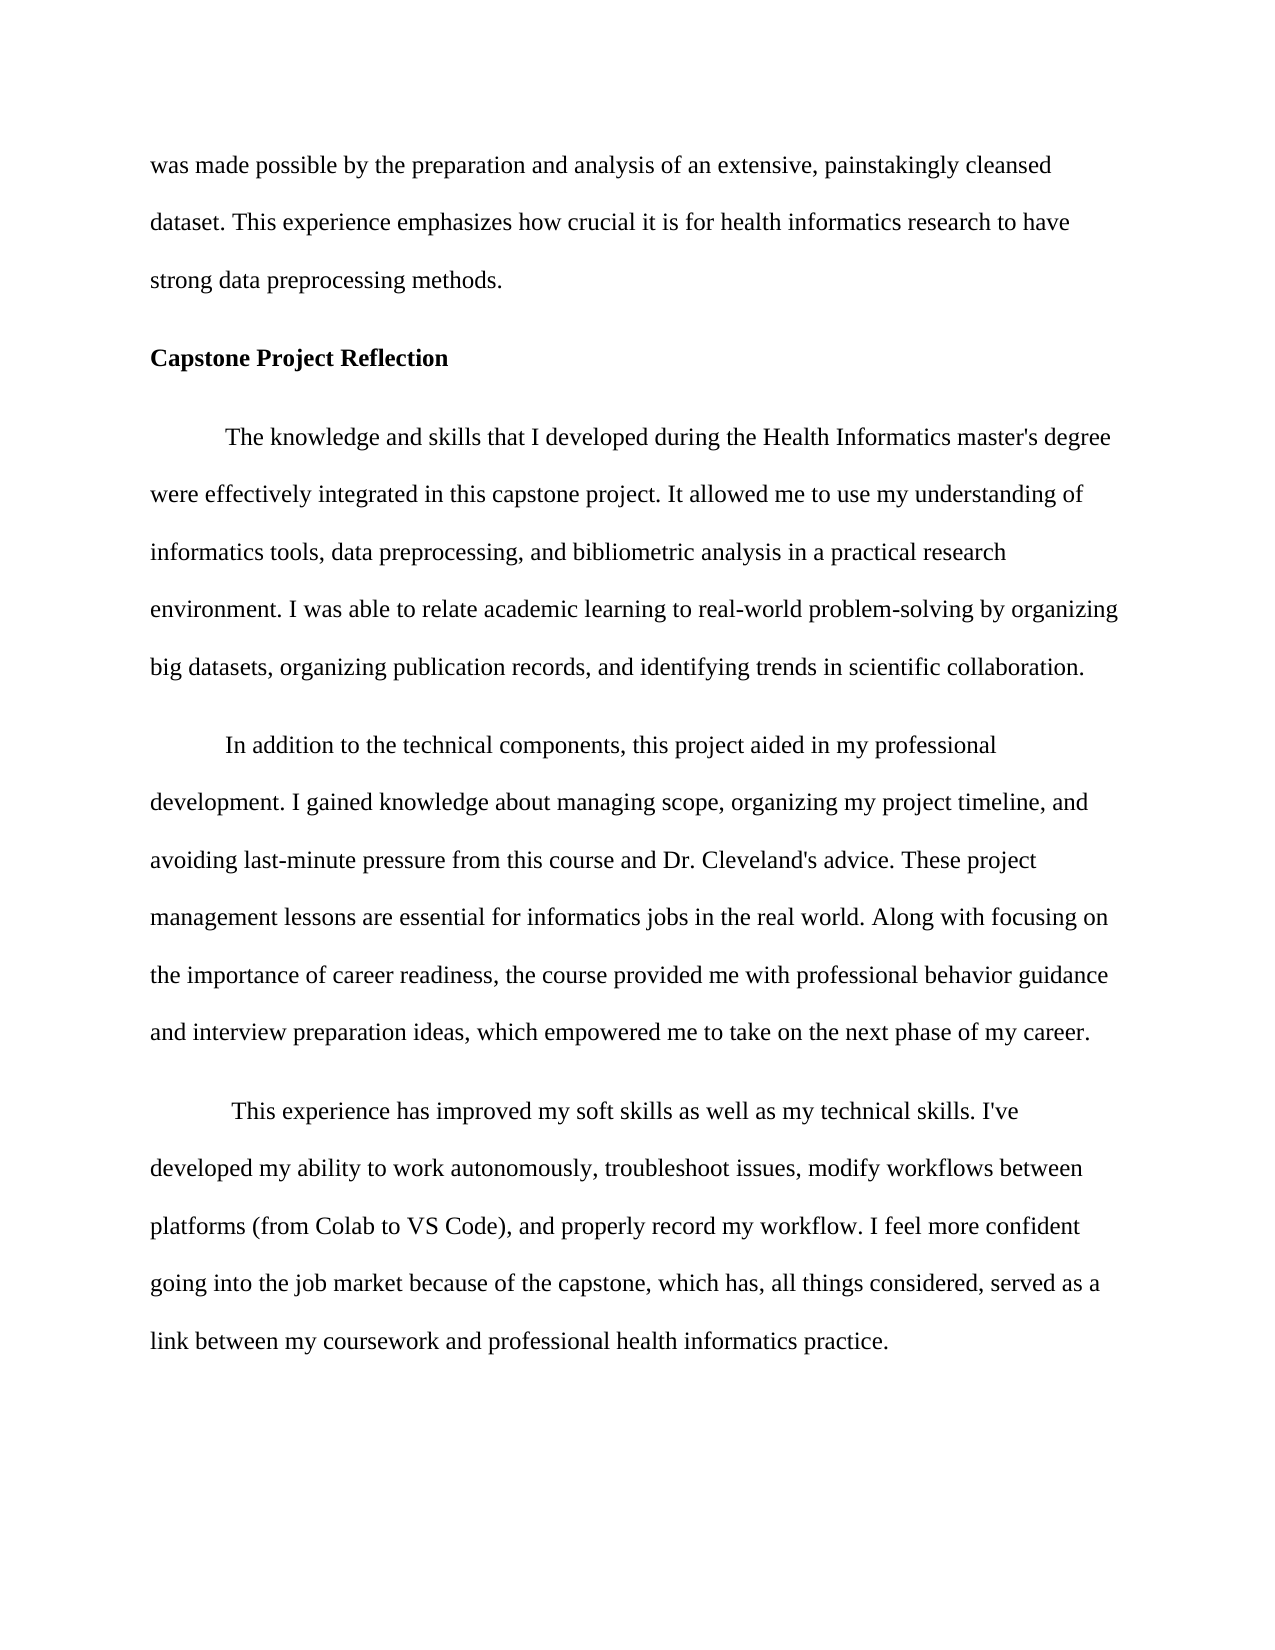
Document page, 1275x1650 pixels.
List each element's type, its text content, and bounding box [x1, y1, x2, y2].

text Capstone Project Reflection [150, 343, 1125, 372]
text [150, 150, 1125, 294]
text This experience has improved my soft skills as well as my technical skills. I've developed my ability to work autonomously, troubleshoot issues, modify workflows between platforms (from Colab to VS Code), and properly record my workflow. I feel more confident going into the job market because of the capstone, which has, all things considered, served as a link between my coursework and professional health informatics practice. [150, 1096, 1125, 1354]
text The knowledge and skills that I developed during the Health Informatics master's degree were effectively integrated in this capstone project. It allowed me to use my understanding of informatics tools, data preprocessing, and bibliometric analysis in a practical research environment. I was able to relate academic learning to real-world problem-solving by organizing big datasets, organizing publication records, and identifying trends in scientific collaboration. [150, 422, 1125, 680]
text In addition to the technical components, this project aided in my professional development. I gained knowledge about managing scope, organizing my project timeline, and avoiding last-minute pressure from this course and Dr. Cleveland's advice. These project management lessons are essential for informatics jobs in the real world. Along with focusing on the importance of career readiness, the course provided me with professional behavior guidance and interview preparation ideas, which empowered me to take on the next phase of my career. [150, 730, 1125, 1046]
